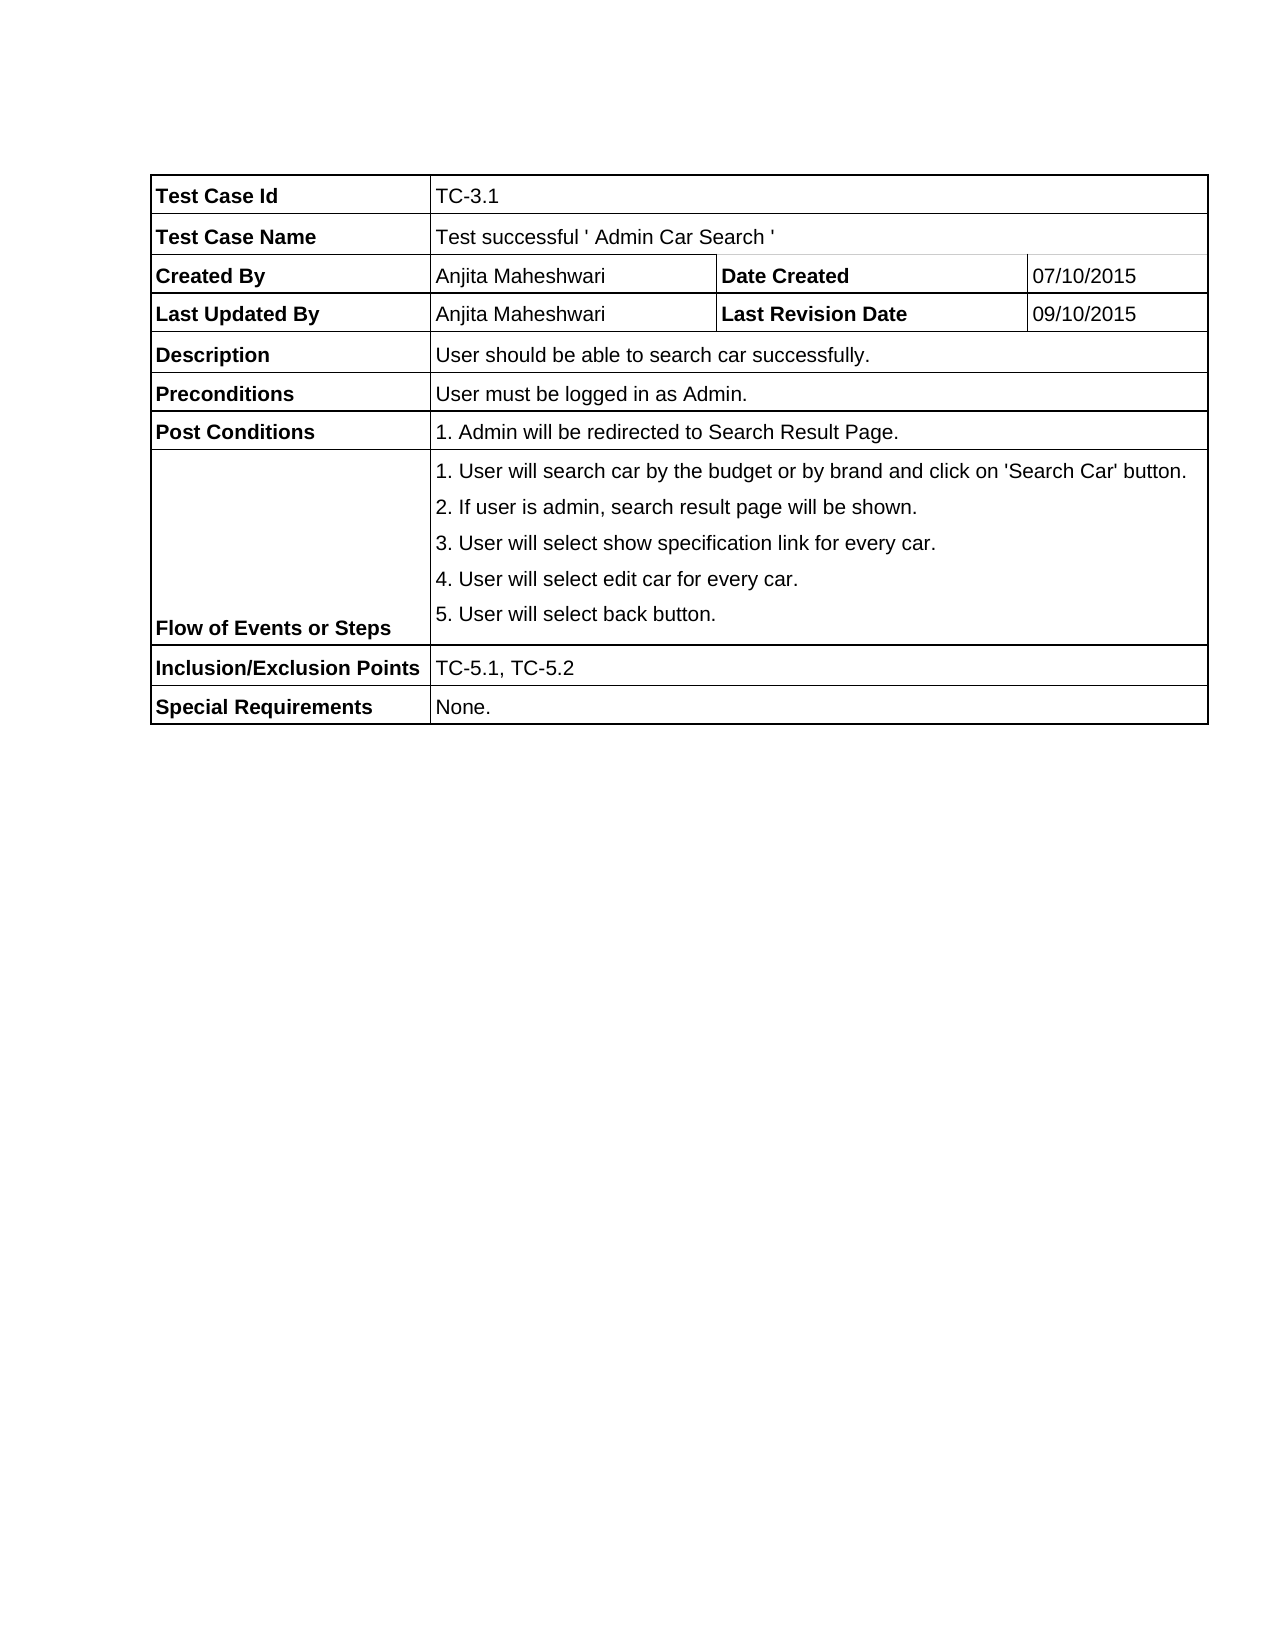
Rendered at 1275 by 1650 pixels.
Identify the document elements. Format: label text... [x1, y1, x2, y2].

table_cell Anjita Maheshwari [431, 294, 716, 331]
table_header Test Case Id [152, 176, 430, 212]
table_cell Test successful ' Admin Car Search ' [431, 214, 1207, 253]
table_cell Last Updated By [152, 294, 430, 331]
table_cell User should be able to search car successfully. [431, 332, 1207, 372]
table_cell Anjita Maheshwari [431, 255, 716, 292]
table_cell Post Conditions [152, 412, 430, 449]
table_cell 07/10/2015 [1028, 255, 1207, 292]
table_cell Special Requirements [152, 686, 430, 723]
table_cell 09/10/2015 [1028, 294, 1207, 331]
table_cell User must be logged in as Admin. [431, 373, 1207, 410]
table_cell Created By [152, 255, 430, 292]
table_cell 1. Admin will be redirected to Search Result Page. [431, 412, 1207, 449]
table_cell Inclusion/Exclusion Points [152, 646, 430, 685]
table_cell Flow of Events or Steps [152, 450, 430, 644]
table_cell TC-5.1, TC-5.2 [431, 646, 1207, 685]
table_header TC-3.1 [431, 176, 1207, 212]
table_cell None. [431, 686, 1207, 723]
table_cell Description [152, 332, 430, 372]
table_cell Last Revision Date [717, 294, 1027, 331]
table_cell Preconditions [152, 373, 430, 410]
table_cell Test Case Name [152, 214, 430, 253]
table_cell 1. User will search car by the budget or by brand and click on 'Search Car' button. 2. If user is admin, search result page will be shown. 3. User will select show specification link for every car. 4. User will select edit car for every car. 5. User will select back button. [431, 450, 1207, 644]
table_cell Date Created [717, 255, 1027, 292]
